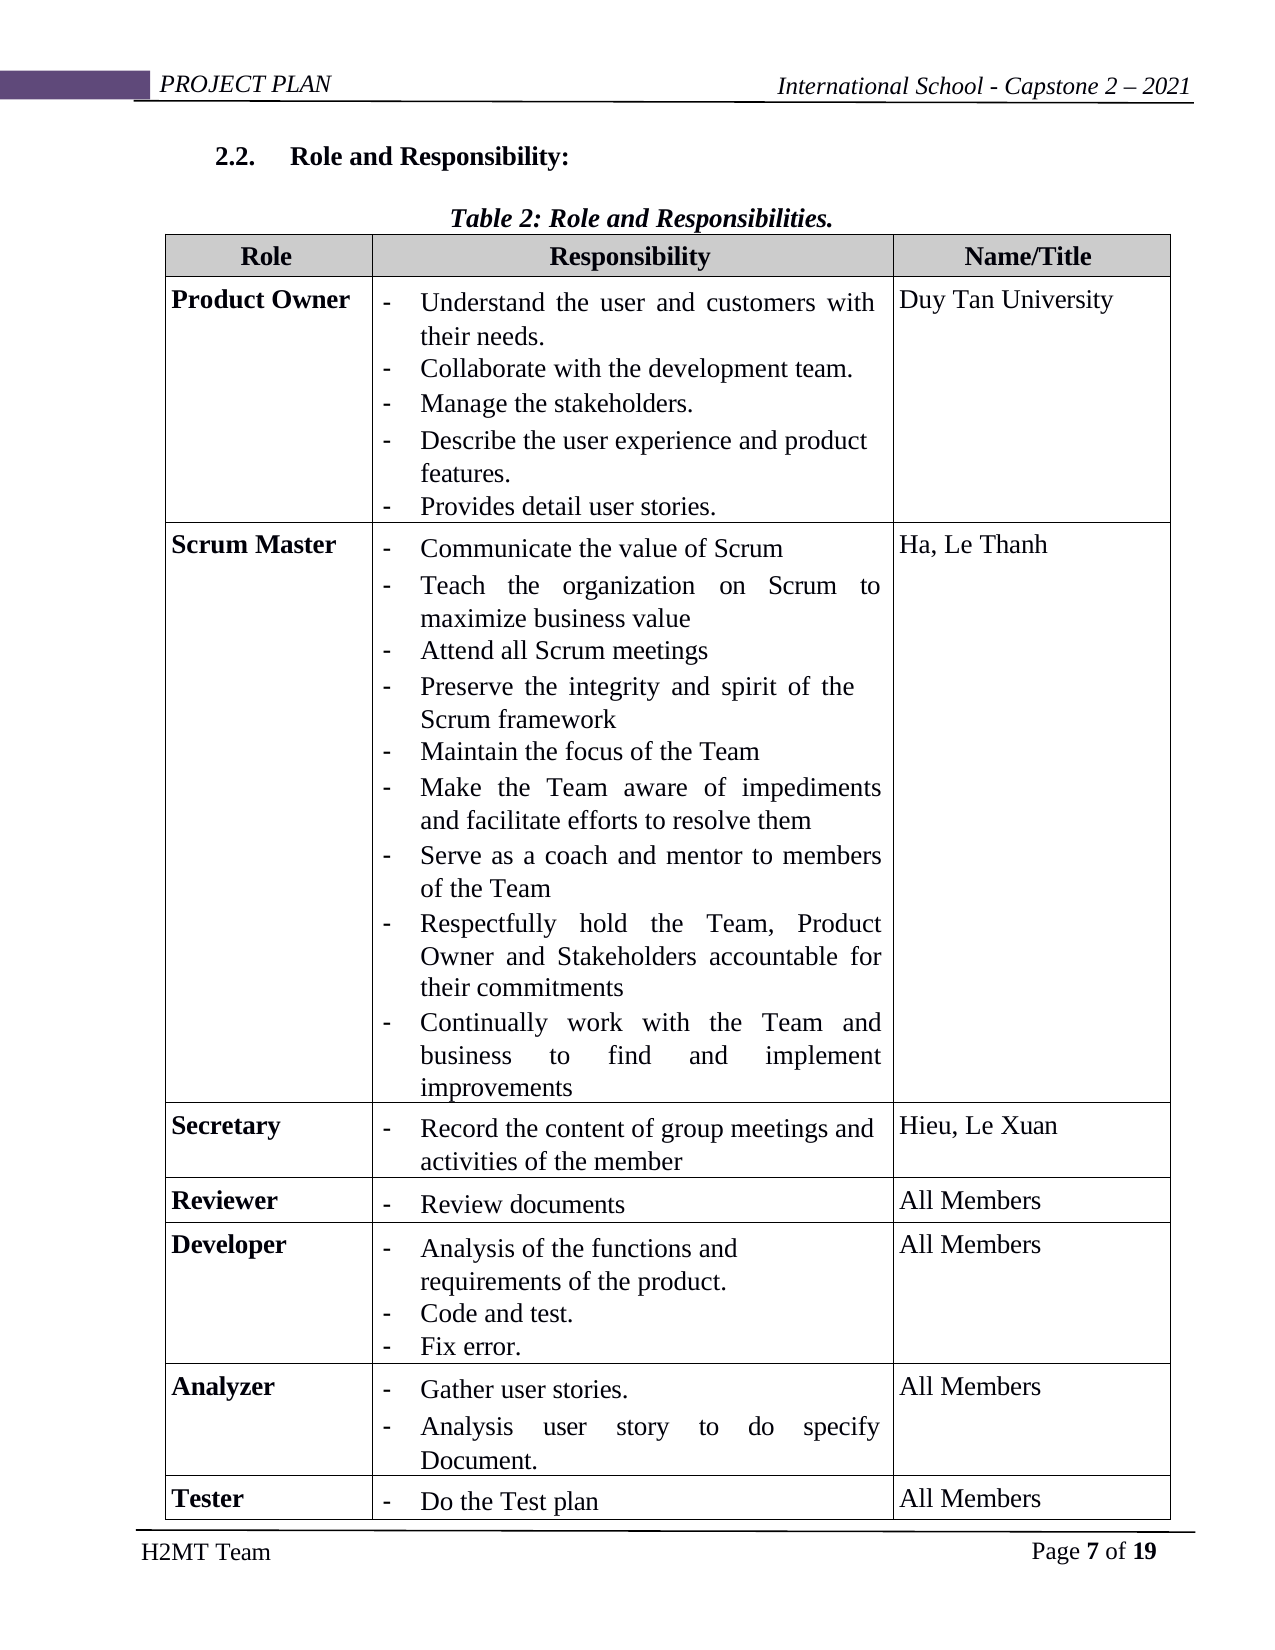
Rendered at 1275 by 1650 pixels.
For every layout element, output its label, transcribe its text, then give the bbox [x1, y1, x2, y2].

table_cell Gather user stories. Analysis user story to do specify Document. [373, 1364, 893, 1475]
table_cell Duy Tan University [894, 277, 1170, 522]
table_cell All Members [894, 1364, 1170, 1475]
table_cell Hieu, Le Xuan [894, 1103, 1170, 1177]
table_cell Developer [166, 1223, 372, 1363]
table_cell Communicate the value of Scrum Teach the organization on Scrum to maximize business value Attend all Scrum meetings Preserve the integrity and spirit of the Scrum framework Maintain the focus of the Team Make the Team aware of impediments and facilitate efforts to resolve them Serve as a coach and mentor to members of the Team Respectfully hold the Team, Product Owner and Stakeholders accountable for their commitments Continually work with the Team and business to find and implement improvements [373, 523, 893, 1102]
table_cell - Review documents [373, 1178, 893, 1222]
table_cell - Record the content of group meetings and activities of the member [373, 1103, 893, 1177]
table_cell All Members [894, 1178, 1170, 1222]
table_cell Analysis of the functions and requirements of the product. Code and test. Fix error. [373, 1223, 893, 1363]
table_cell Secretary [166, 1103, 372, 1177]
table_header Role [166, 235, 372, 276]
table_cell Understand the user and customers with their needs. Collaborate with the development team. Manage the stakeholders. Describe the user experience and product features. Provides detail user stories. [373, 277, 893, 522]
table_cell All Members [894, 1223, 1170, 1363]
table_cell - Do the Test plan [373, 1476, 893, 1519]
table_cell Tester [166, 1476, 372, 1519]
subtitle Table 2: Role and Responsibilities. [175, 202, 1111, 233]
subtitle Role and Responsibility: [215, 140, 1208, 171]
table_cell Scrum Master [166, 523, 372, 1102]
table_cell Ha, Le Thanh [894, 523, 1170, 1102]
table_header Responsibility [373, 235, 893, 276]
table_cell All Members [894, 1476, 1170, 1519]
table_cell Product Owner [166, 277, 372, 522]
table_cell Reviewer [166, 1178, 372, 1222]
table_header Name/Title [894, 235, 1170, 276]
table_cell Analyzer [166, 1364, 372, 1475]
